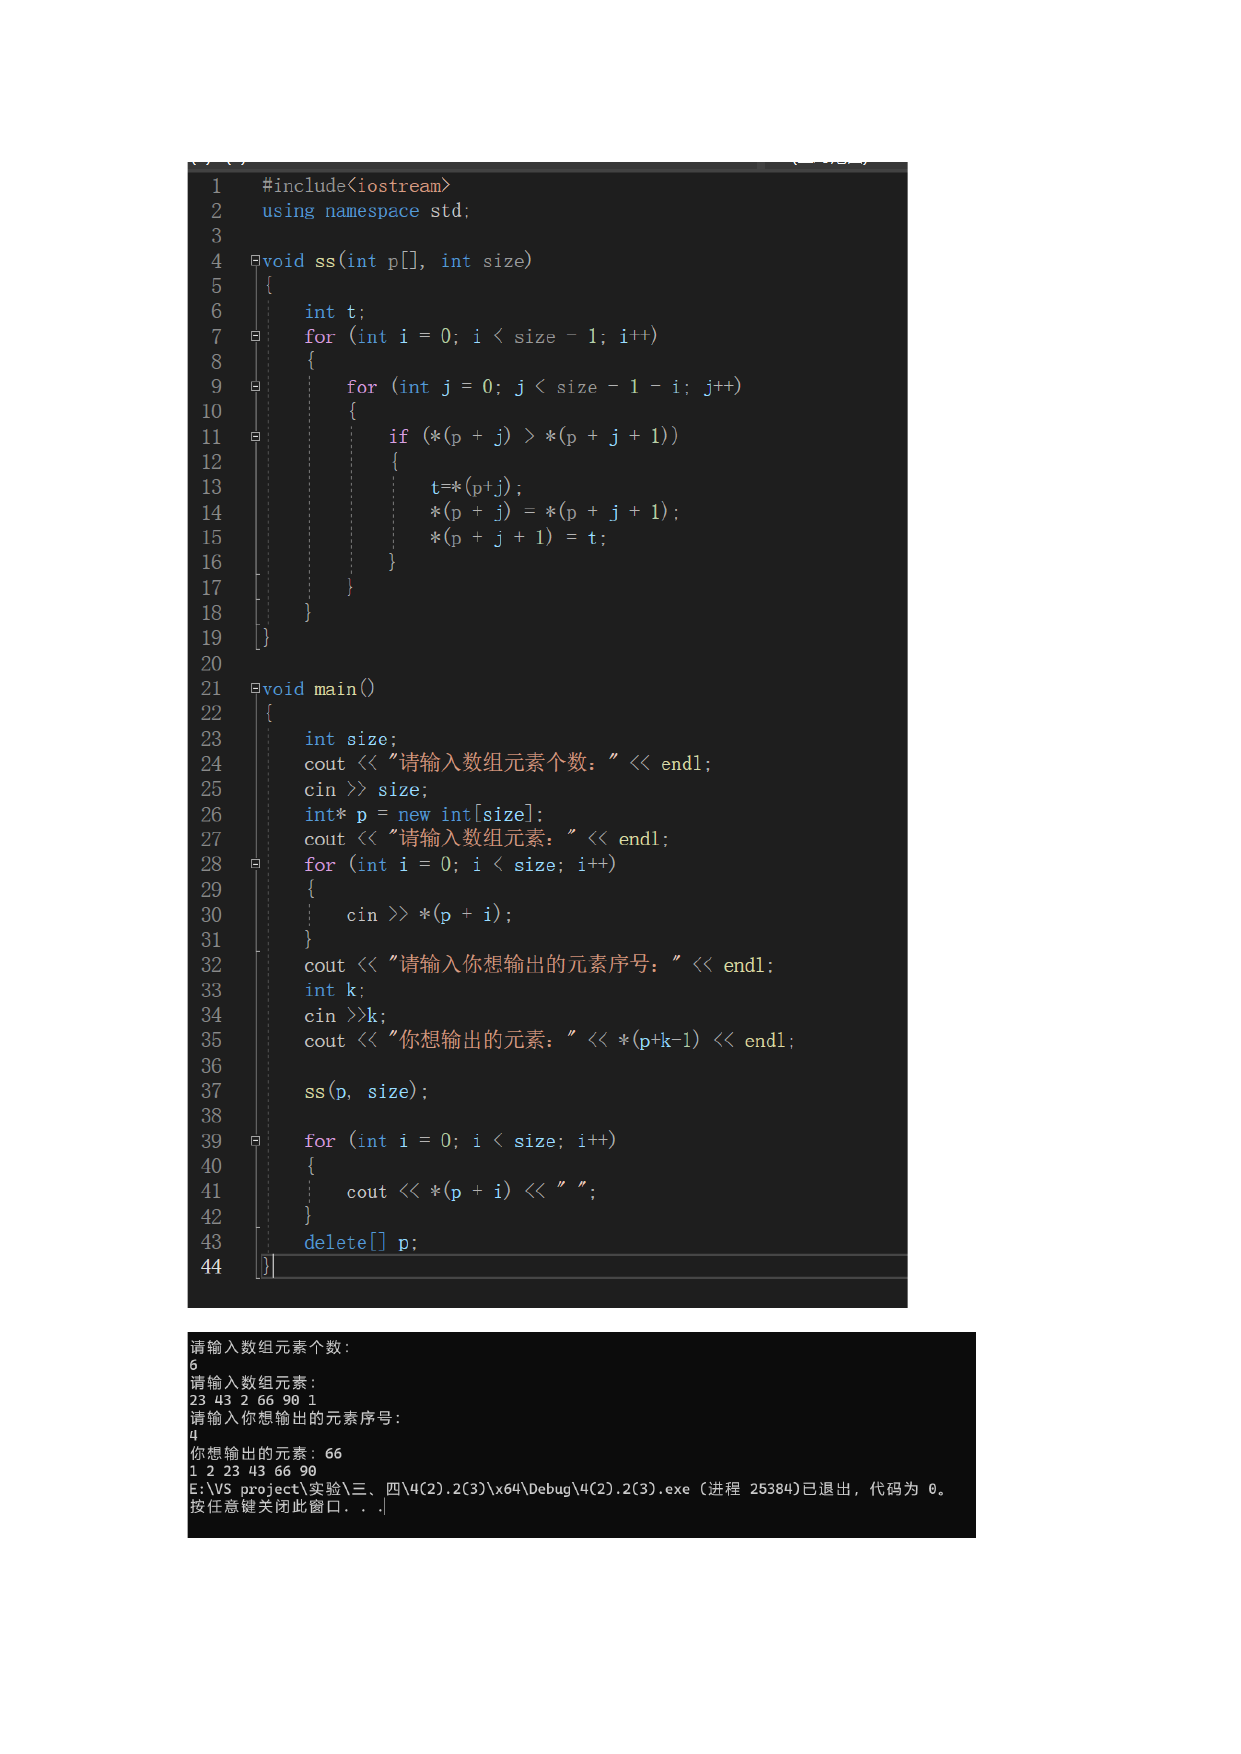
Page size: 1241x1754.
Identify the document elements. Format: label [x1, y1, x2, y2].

picture [187, 162, 908, 1308]
picture [187, 1332, 976, 1538]
